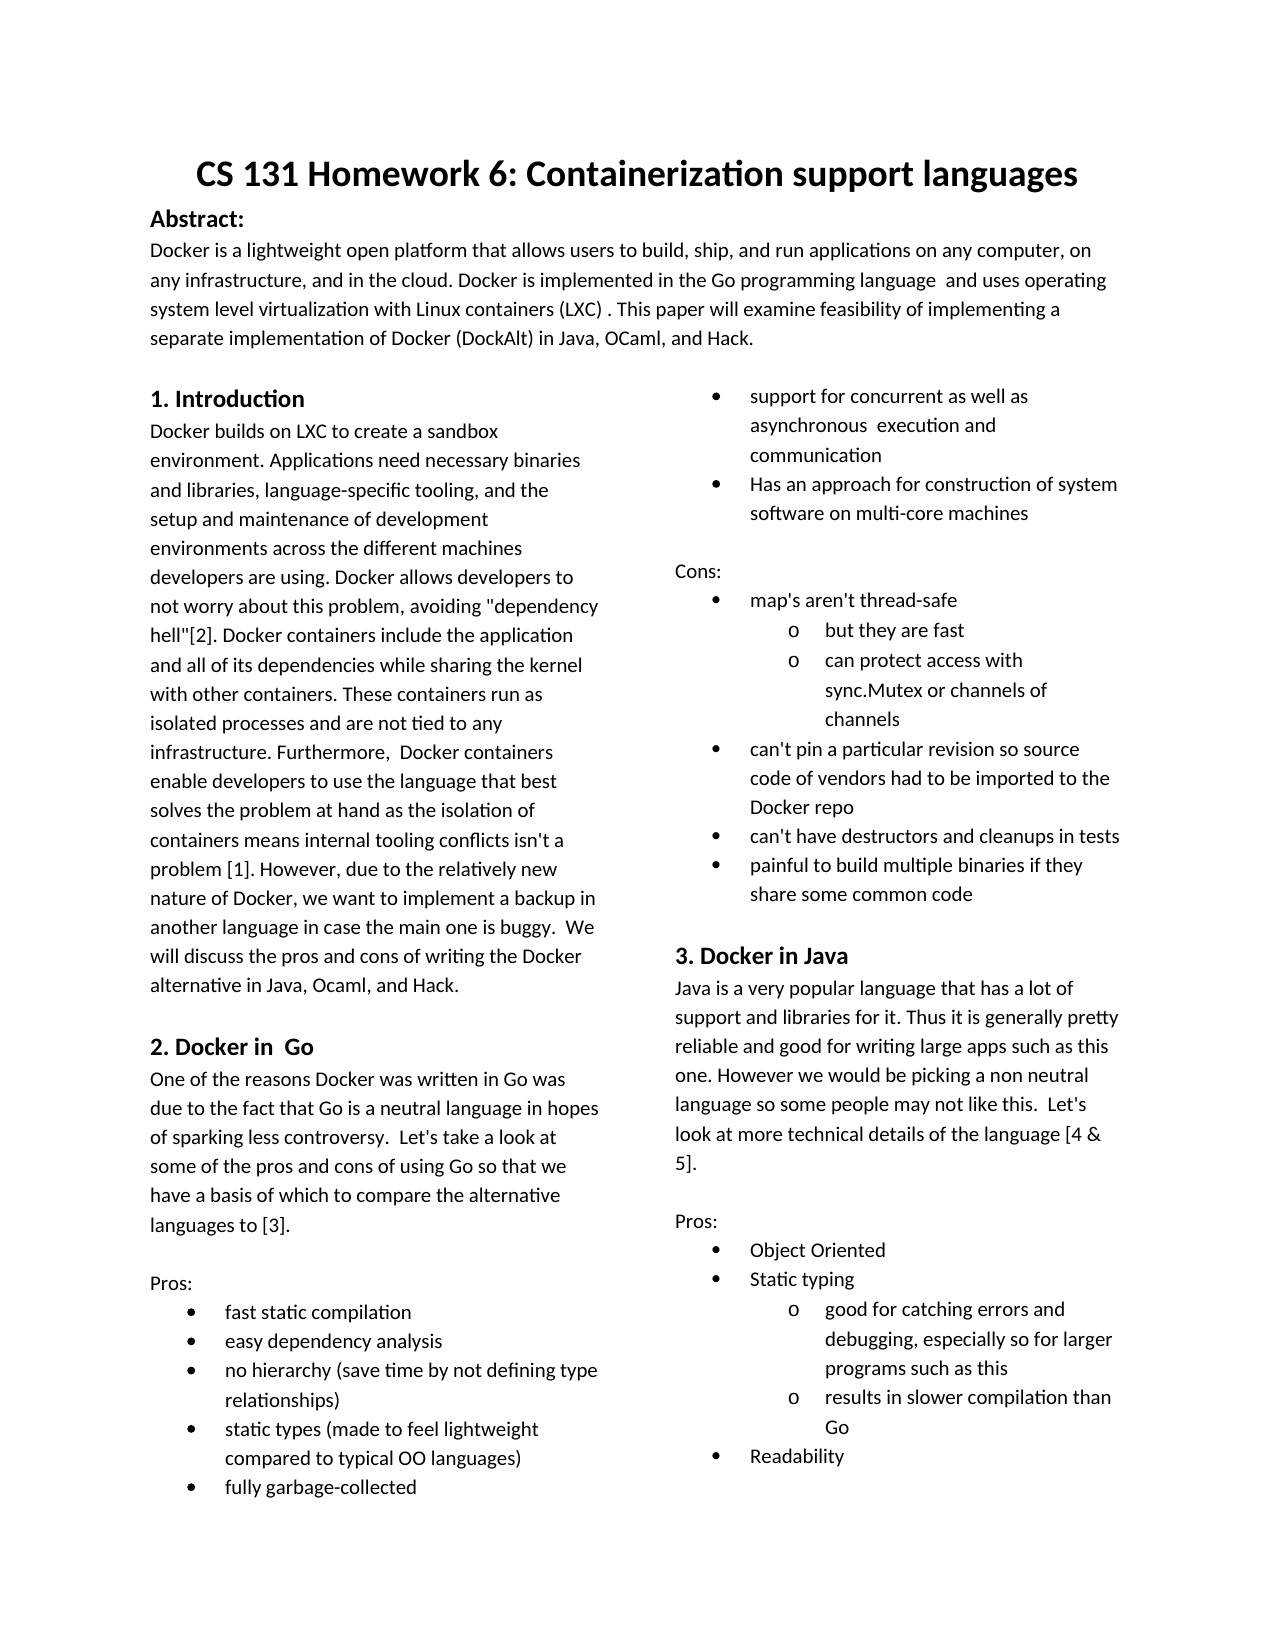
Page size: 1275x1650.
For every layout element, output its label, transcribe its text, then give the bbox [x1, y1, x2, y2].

text CS 131 Homework 6: Containerization support languages [150, 150, 1125, 196]
list but they are fast [787, 617, 1125, 643]
list Readability [712, 1444, 1125, 1469]
text Cons: [675, 558, 1125, 584]
list can protect access with sync.Mutex or channels of channels [787, 647, 1125, 732]
list good for catching errors and debugging, especially so for larger programs such as this [787, 1296, 1125, 1381]
text 3. Docker in Java [675, 940, 1125, 971]
text Docker builds on LXC to create a sandbox environment. Applications need necessary binaries and libraries, language-specific tooling, and the setup and maintenance of development environments across the different machines developers are using. Docker allows developers to not worry about this problem, avoiding "dependency hell"[2]. Docker containers include the application and all of its dependencies while sharing the kernel with other containers. These containers run as isolated processes and are not tied to any infrastructure. Furthermore, Docker containers enable developers to use the language that best solves the problem at hand as the isolation of containers means internal tooling conflicts isn't a problem [1]. However, due to the relatively new nature of Docker, we want to implement a backup in another language in case the main one is buggy. We will discuss the pros and cons of writing the Docker alternative in Java, Ocaml, and Hack. [150, 418, 600, 998]
list map's aren't thread-safe [712, 588, 1125, 613]
list fast static compilation [187, 1299, 600, 1325]
list painful to build multiple binaries if they share some common code [712, 852, 1125, 907]
text 1. Introduction [150, 383, 600, 414]
list Object Oriented [712, 1237, 1125, 1263]
list results in slower compilation than Go [787, 1384, 1125, 1440]
list support for concurrent as well as asynchronous execution and communication [712, 383, 1125, 467]
text One of the reasons Docker was written in Go was due to the fact that Go is a neutral language in hopes of sparking less controversy. Let's take a look at some of the pros and cons of using Go so that we have a basis of which to compare the alternative languages to [3]. [150, 1066, 600, 1237]
text Abstract: [150, 203, 1125, 233]
text Java is a very popular language that has a lot of support and libraries for it. Thus it is generally pretty reliable and good for writing large apps such as this one. However we would be picking a non neutral language so some people may not like this. Let's look at more technical details of the language [4 & 5]. [675, 975, 1125, 1175]
text Pros: [675, 1208, 1125, 1234]
list can't have destructors and cleanups in tests [712, 823, 1125, 849]
text 2. Docker in Go [150, 1031, 600, 1062]
list no hierarchy (save time by not defining type relationships) [187, 1358, 600, 1412]
text Docker is a lightweight open platform that allows users to build, ship, and run applications on any computer, on any infrastructure, and in the cloud. Docker is implemented in the Go programming language and uses operating system level virtualization with Linux containers (LXC) . This paper will examine feasibility of implementing a separate implementation of Docker (DockAlt) in Java, OCaml, and Hack. [150, 238, 1125, 351]
text Pros: [150, 1270, 600, 1296]
list easy dependency analysis [187, 1328, 600, 1354]
list static types (made to feel lightweight compared to typical OO languages) [187, 1416, 600, 1471]
list can't pin a particular revision so source code of vendors had to be imported to the Docker repo [712, 736, 1125, 819]
list Has an approach for construction of system software on multi-core machines [712, 471, 1125, 526]
list Static typing [712, 1267, 1125, 1292]
list fully garbage-collected [187, 1474, 600, 1500]
